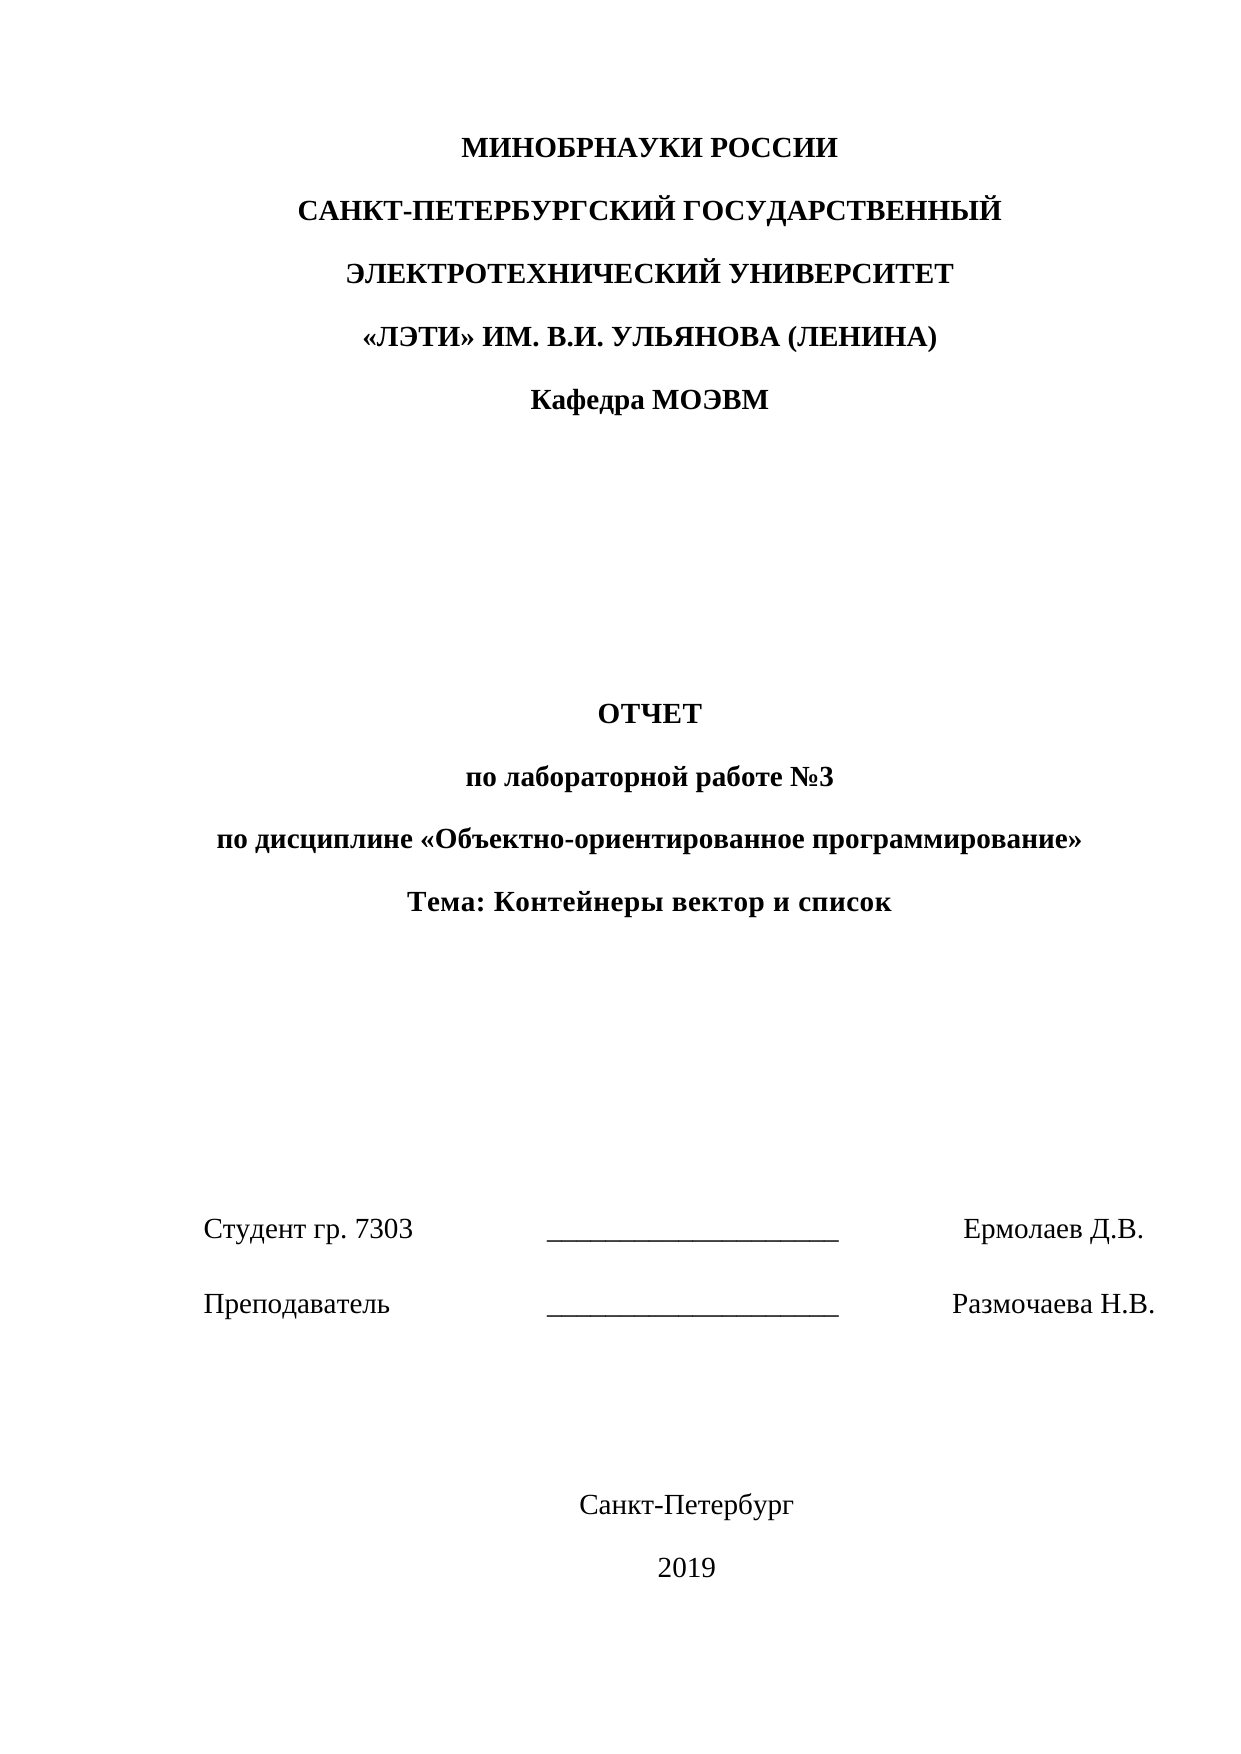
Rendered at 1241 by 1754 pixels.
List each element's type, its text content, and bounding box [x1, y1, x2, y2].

text Санкт-Петербург [118, 1487, 1181, 1521]
text Тема: Контейнеры вектор и список [118, 884, 1181, 918]
table_header Ермолаев Д.В. [852, 1199, 1181, 1274]
text по лабораторной работе №3 [118, 759, 1181, 792]
text Санкт-Петербургский государственный [118, 193, 1181, 227]
table_cell ____________________ [462, 1274, 852, 1349]
table_header ____________________ [462, 1199, 852, 1274]
table_cell Размочаева Н.В. [852, 1274, 1181, 1349]
table_header Студент гр. 7303 [118, 1199, 462, 1274]
table_cell Преподаватель [118, 1274, 462, 1349]
text «ЛЭТИ» им. В.И. Ульянова (Ленина) [118, 319, 1181, 353]
text электротехнический университет [118, 256, 1181, 290]
text отчет [118, 696, 1181, 729]
text по дисциплине «Объектно-ориентированное программирование» [118, 822, 1181, 855]
text 2019 [118, 1550, 1181, 1583]
text Кафедра МОЭВМ [118, 382, 1181, 415]
text МИНОБРНАУКИ РОССИИ [118, 131, 1181, 164]
